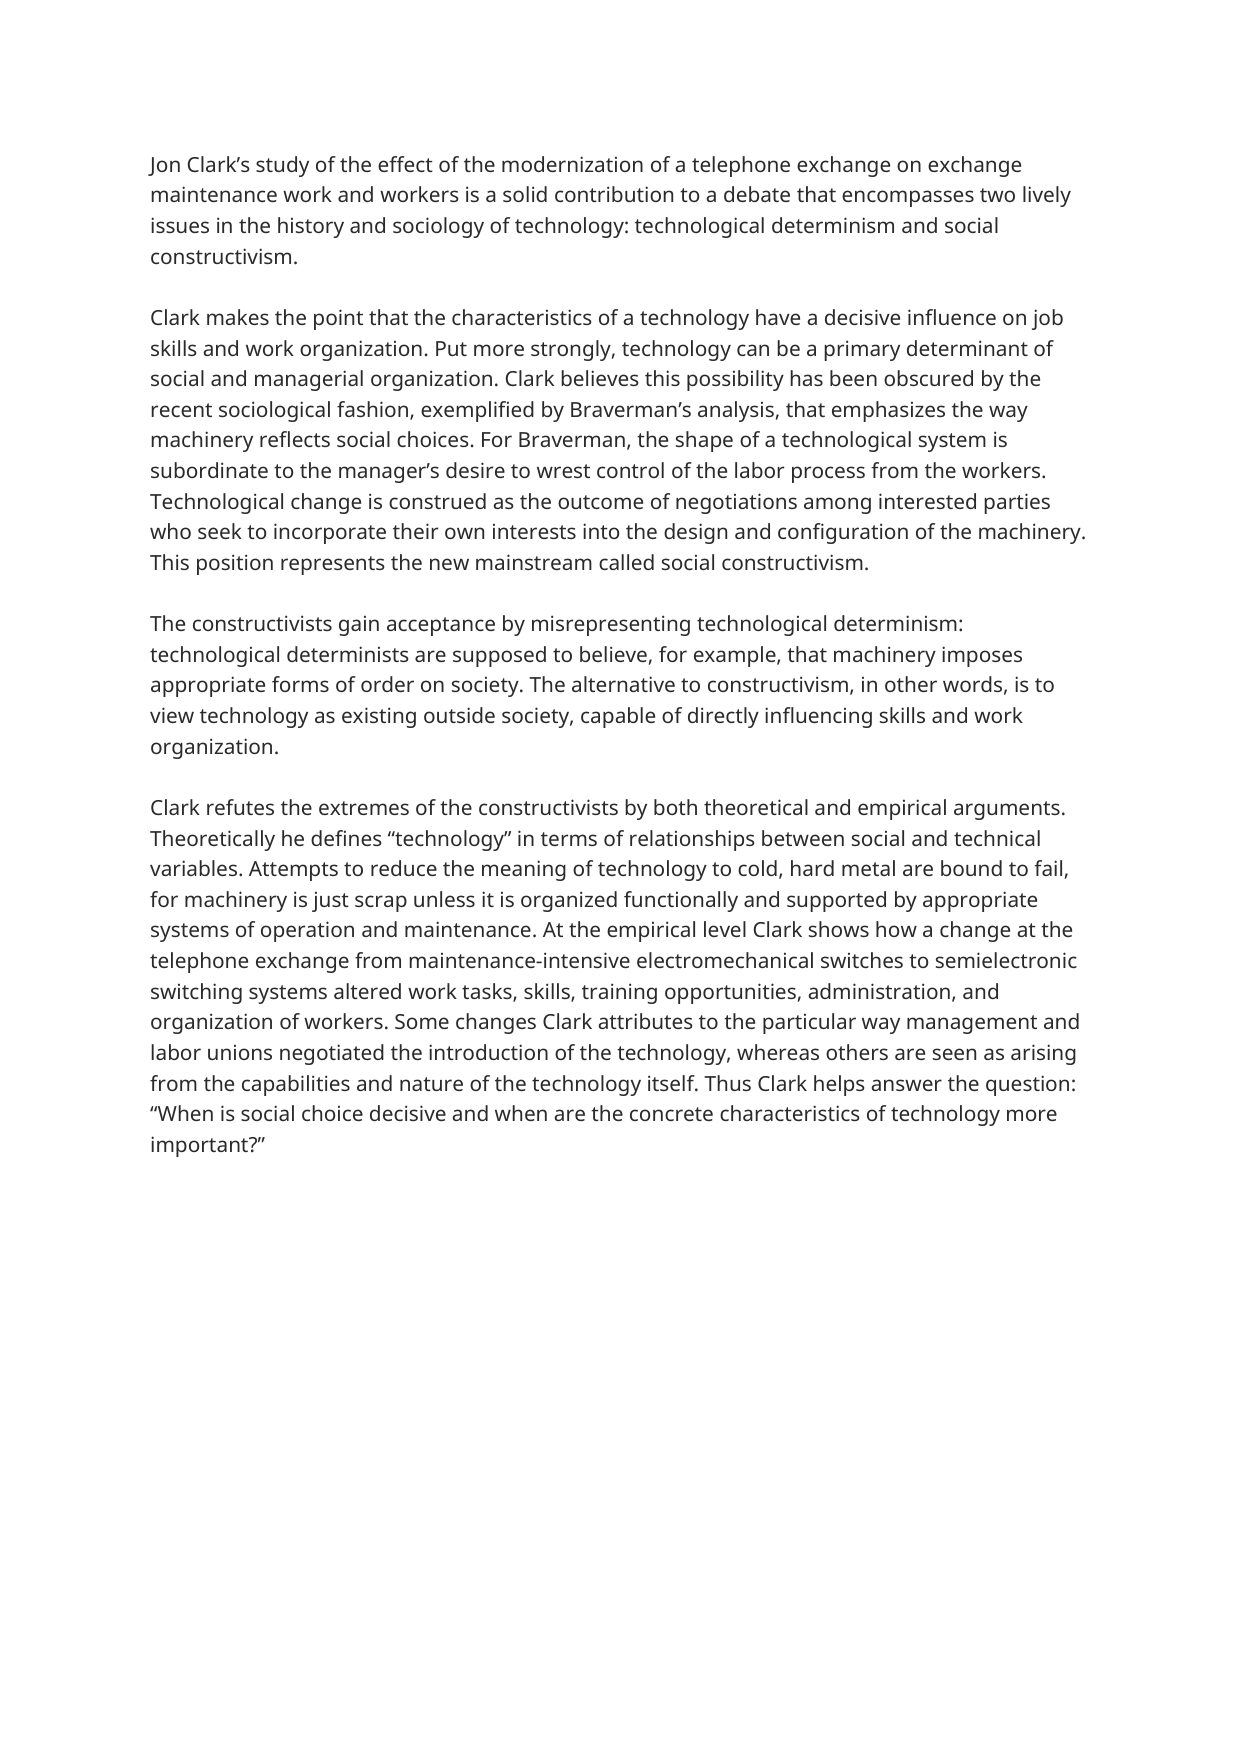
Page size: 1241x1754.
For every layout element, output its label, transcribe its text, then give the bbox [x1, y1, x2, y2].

text Jon Clark’s study of the effect of the modernization of a telephone exchange on exchange maintenance work and workers is a solid contribution to a debate that encompasses two lively issues in the history and sociology of technology: technological determinism and social constructivism. Clark makes the point that the characteristics of a technology have a decisive influence on job skills and work organization. Put more strongly, technology can be a primary determinant of social and managerial organization. Clark believes this possibility has been obscured by the recent sociological fashion, exemplified by Braverman’s analysis, that emphasizes the way machinery reflects social choices. For Braverman, the shape of a technological system is subordinate to the manager’s desire to wrest control of the labor process from the workers. Technological change is construed as the outcome of negotiations among interested parties who seek to incorporate their own interests into the design and configuration of the machinery. This position represents the new mainstream called social constructivism. The constructivists gain acceptance by misrepresenting technological determinism: technological determinists are supposed to believe, for example, that machinery imposes appropriate forms of order on society. The alternative to constructivism, in other words, is to view technology as existing outside society, capable of directly influencing skills and work organization. Clark refutes the extremes of the constructivists by both theoretical and empirical arguments. Theoretically he defines “technology” in terms of relationships between social and technical variables. Attempts to reduce the meaning of technology to cold, hard metal are bound to fail, for machinery is just scrap unless it is organized functionally and supported by appropriate systems of operation and maintenance. At the empirical level Clark shows how a change at the telephone exchange from maintenance-intensive electromechanical switches to semielectronic switching systems altered work tasks, skills, training opportunities, administration, and organization of workers. Some changes Clark attributes to the particular way management and labor unions negotiated the introduction of the technology, whereas others are seen as arising from the capabilities and nature of the technology itself. Thus Clark helps answer the question: “When is social choice decisive and when are the concrete characteristics of technology more important?” [150, 150, 1090, 1158]
